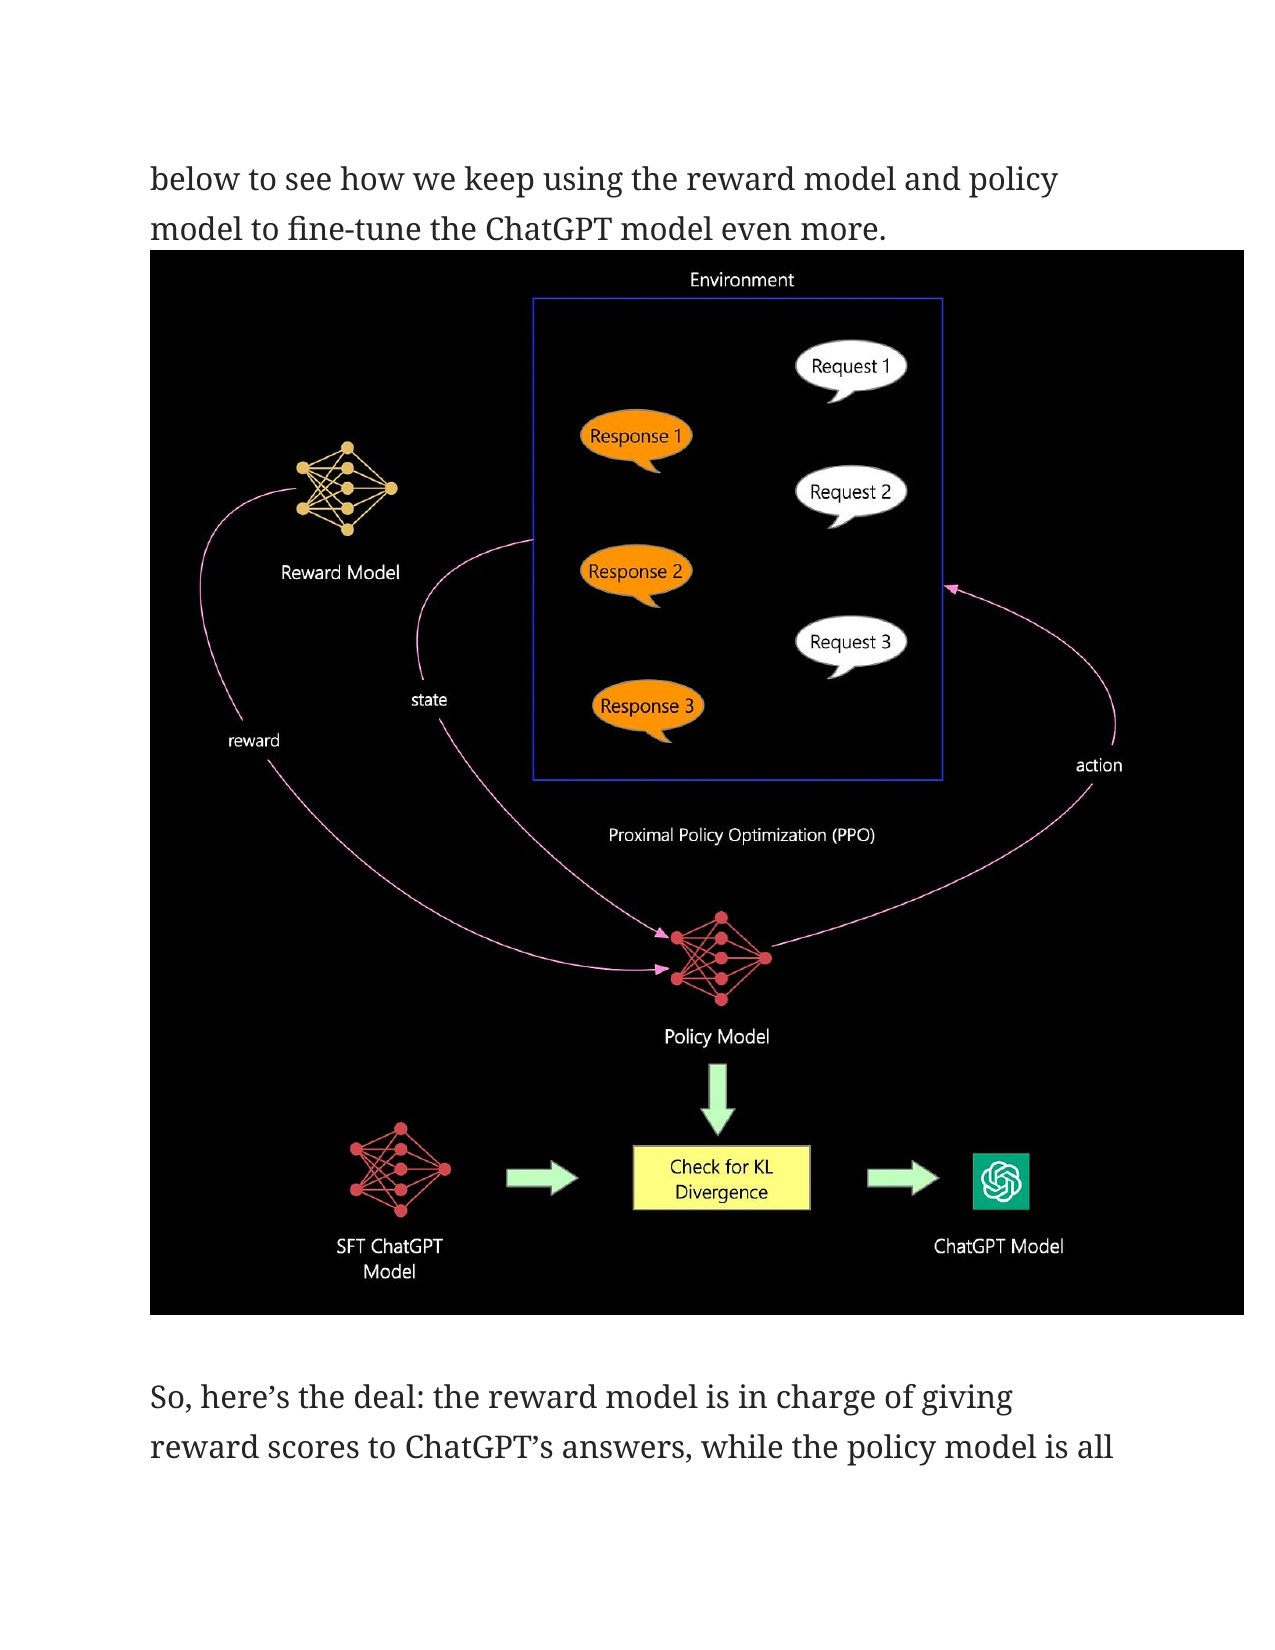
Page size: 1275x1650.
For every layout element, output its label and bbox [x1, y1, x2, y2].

text [150, 150, 1125, 250]
picture [150, 250, 1244, 1315]
text [150, 1368, 1125, 1468]
